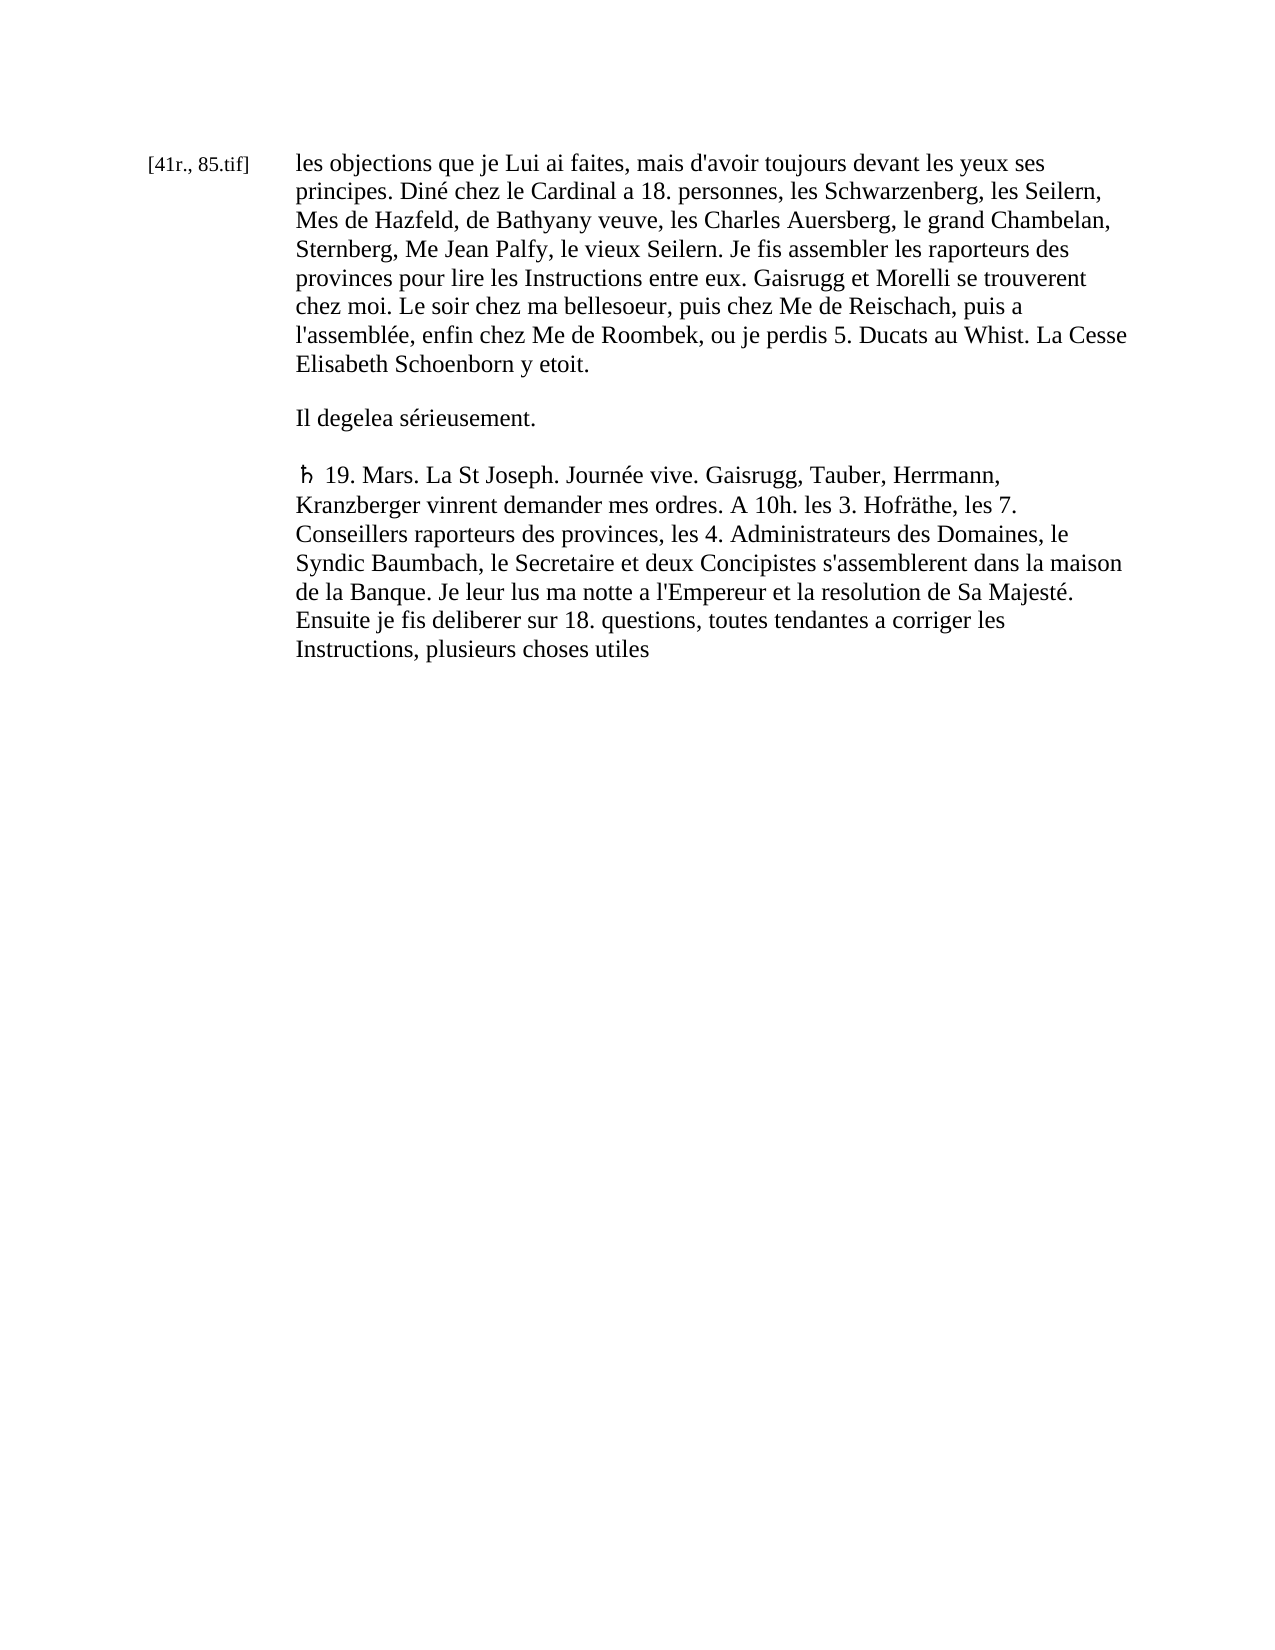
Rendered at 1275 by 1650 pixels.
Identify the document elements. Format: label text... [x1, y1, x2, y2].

text Il degelea sérieusement. [295, 403, 1127, 431]
text [41r., 85.tif] les objections que je Lui ai faites, mais d'avoir toujours devant les yeux ses principes. Diné chez le Cardinal a 18. personnes, les Schwarzenberg, les Seilern, Mes de Hazfeld, de Bathyany veuve, les Charles Auersberg, le grand Chambelan, Sternberg, Me Jean Palfy, le vieux Seilern. Je fis assembler les raporteurs des provinces pour lire les Instructions entre eux. Gaisrugg et Morelli se trouverent chez moi. Le soir chez ma bellesoeur, puis chez Me de Reischach, puis a l'assemblée, enfin chez Me de Roombek, ou je perdis 5. Ducats au Whist. La Cesse Elisabeth Schoenborn y etoit. [148, 148, 1127, 378]
text ♄ 19. Mars. La St Joseph. Journée vive. Gaisrugg, Tauber, Herrmann, Kranzberger vinrent demander mes ordres. A 10h. les 3. Hofräthe, les 7. Conseillers raporteurs des provinces, les 4. Administrateurs des Domaines, le Syndic Baumbach, le Secretaire et deux Concipistes s'assemblerent dans la maison de la Banque. Je leur lus ma notte a l'Empereur et la resolution de Sa Majesté. Ensuite je fis deliberer sur 18. questions, toutes tendantes a corriger les Instructions, plusieurs choses utiles [295, 456, 1127, 663]
